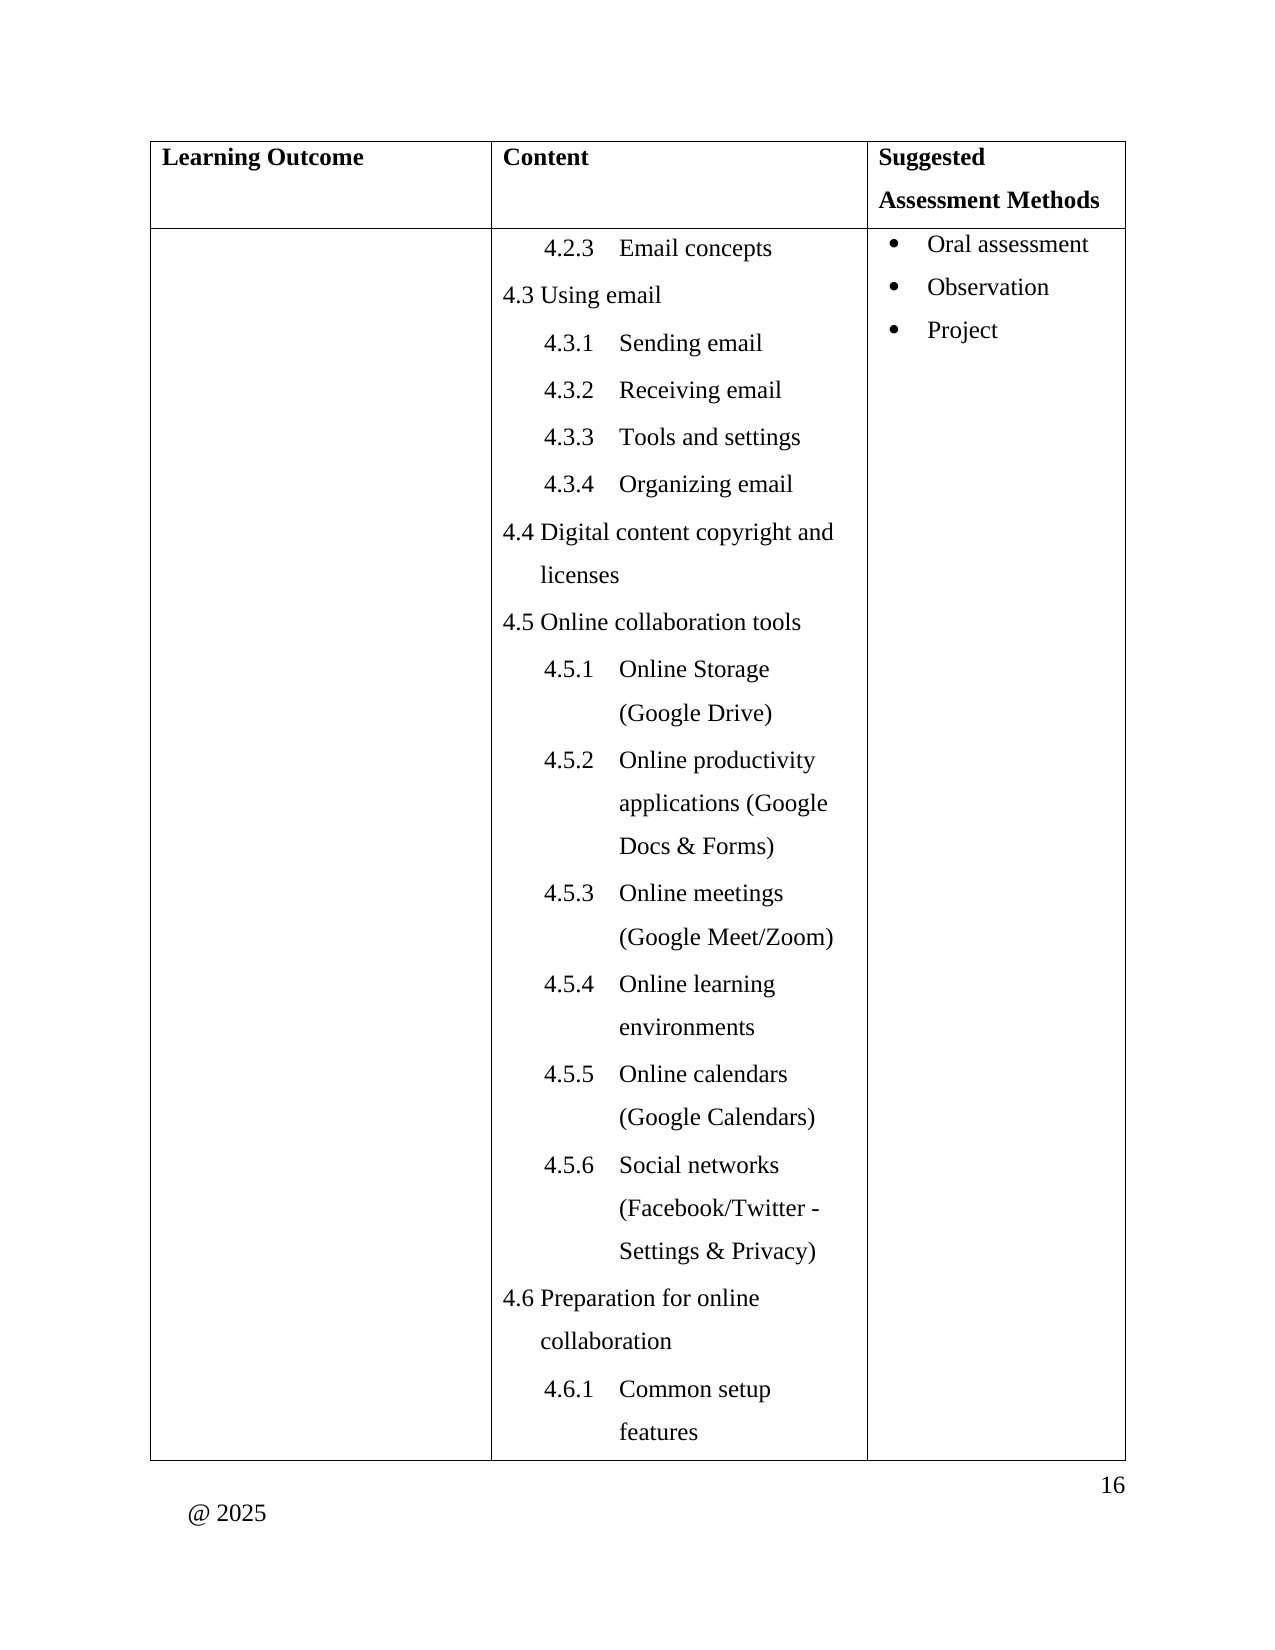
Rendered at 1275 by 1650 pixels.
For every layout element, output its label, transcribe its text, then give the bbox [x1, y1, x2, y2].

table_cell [492, 229, 867, 1460]
table_header Suggested Assessment Methods [868, 142, 1125, 228]
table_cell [868, 229, 1125, 1460]
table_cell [151, 229, 491, 1460]
table_header Learning Outcome [151, 142, 491, 228]
table_header Content [492, 142, 867, 228]
